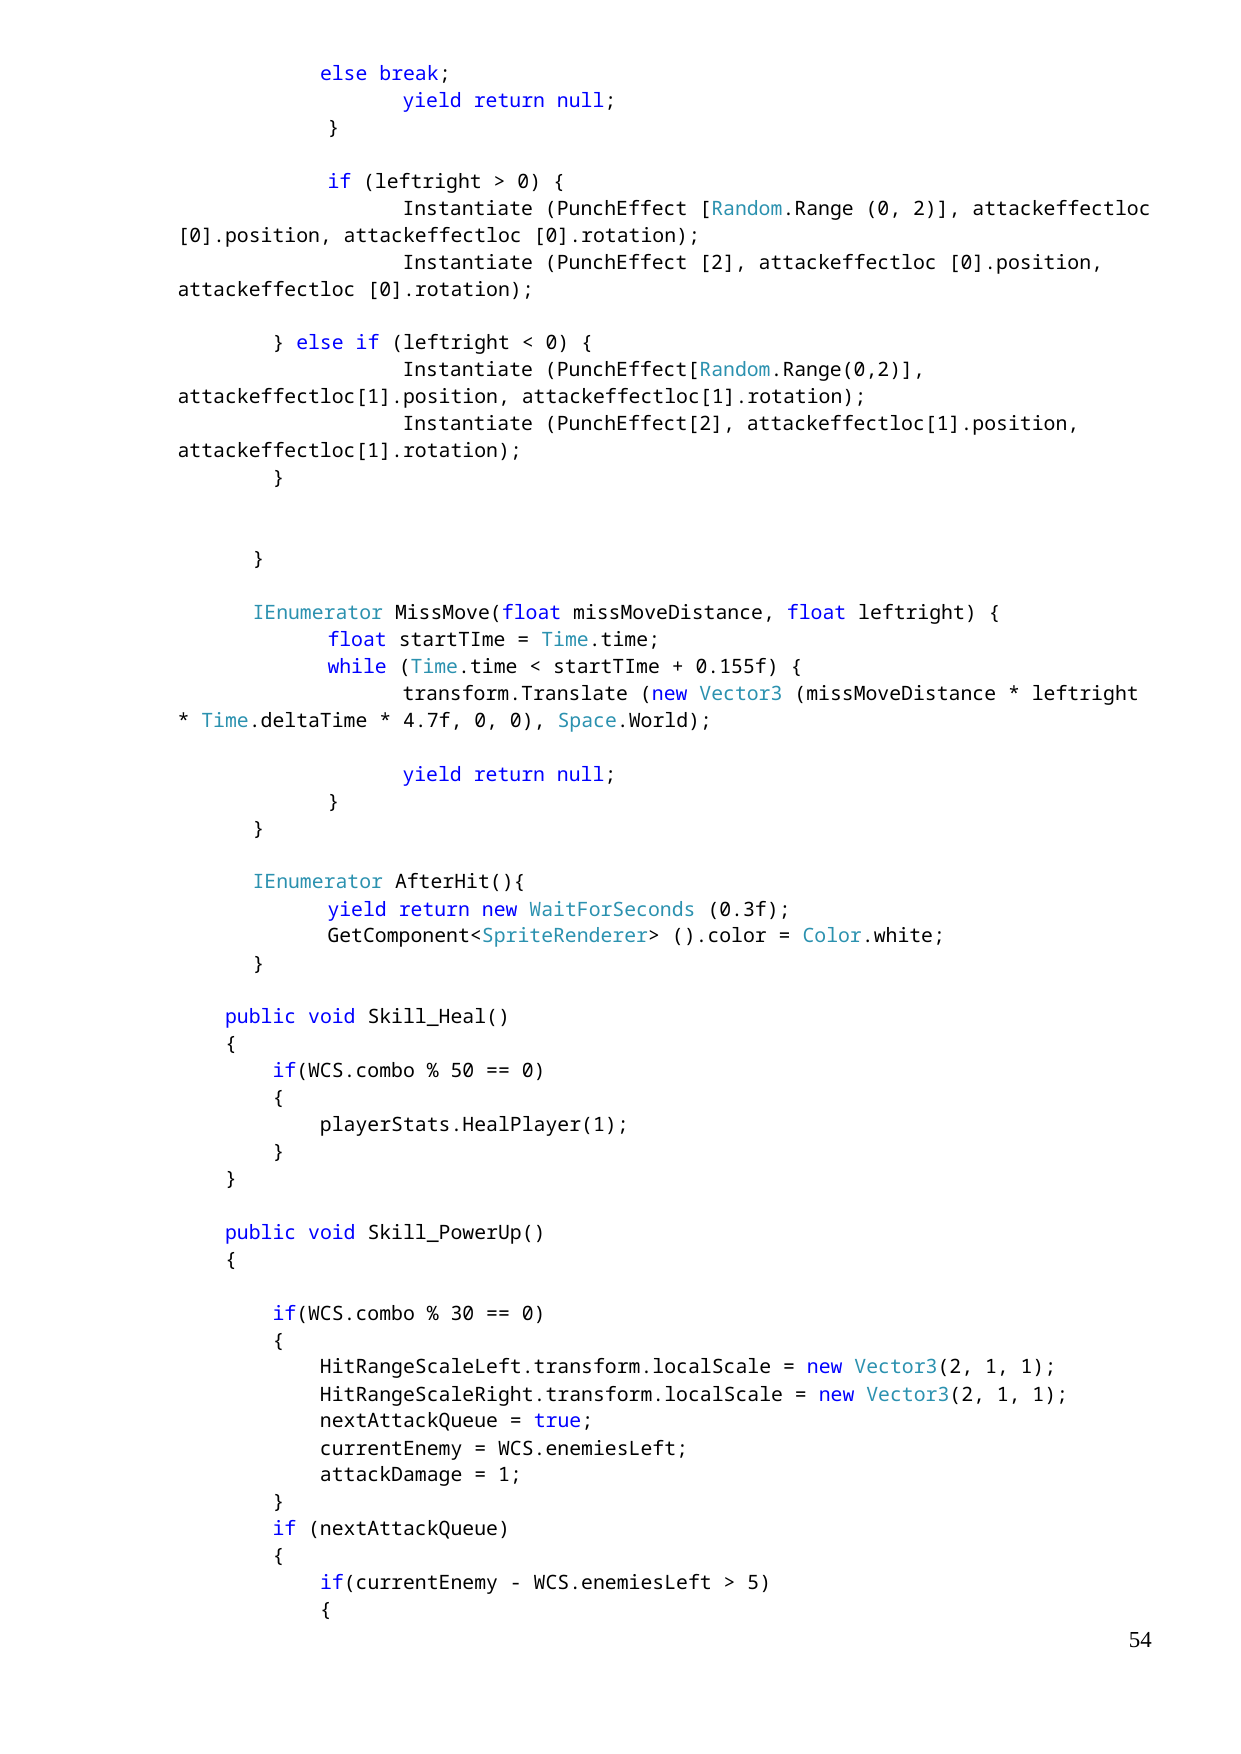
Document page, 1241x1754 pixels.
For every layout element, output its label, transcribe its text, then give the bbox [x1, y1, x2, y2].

text Instantiate (PunchEffect [2], attackeffectloc [0].position, attackeffectloc [0].rotation); [177, 248, 1152, 302]
text while (Time.time < startTIme + 0.155f) { [177, 652, 1152, 679]
text { [177, 1246, 1152, 1272]
text HitRangeScaleLeft.transform.localScale = new Vector3(2, 1, 1); [177, 1353, 1152, 1380]
text } [177, 463, 1152, 490]
text } [177, 113, 1152, 140]
text public void Skill_PowerUp() [177, 1218, 1152, 1246]
text } [177, 544, 1152, 571]
text { [177, 1596, 1152, 1623]
text playerStats.HealPlayer(1); [177, 1111, 1152, 1138]
text { [177, 1326, 1152, 1353]
text else break; [177, 59, 1152, 86]
text } [177, 1488, 1152, 1515]
text IEnumerator MissMove(float missMoveDistance, float leftright) { [177, 598, 1152, 625]
text yield return null; [177, 760, 1152, 787]
text } [177, 787, 1152, 814]
text float startTIme = Time.time; [177, 625, 1152, 652]
text { [177, 1084, 1152, 1111]
text Instantiate (PunchEffect[Random.Range(0,2)], attackeffectloc[1].position, attackeffectloc[1].rotation); [177, 355, 1152, 409]
text IEnumerator AfterHit(){ [177, 868, 1152, 895]
text yield return new WaitForSeconds (0.3f); [177, 895, 1152, 922]
text currentEnemy = WCS.enemiesLeft; [177, 1434, 1152, 1461]
text } [177, 1138, 1152, 1164]
text if(currentEnemy - WCS.enemiesLeft > 5) [177, 1569, 1152, 1596]
text nextAttackQueue = true; [177, 1407, 1152, 1434]
text if (nextAttackQueue) [177, 1515, 1152, 1542]
text } [177, 949, 1152, 976]
text } [177, 1164, 1152, 1192]
text } [177, 814, 1152, 841]
text yield return null; [177, 86, 1152, 113]
text attackDamage = 1; [177, 1461, 1152, 1488]
text HitRangeScaleRight.transform.localScale = new Vector3(2, 1, 1); [177, 1380, 1152, 1407]
text GetComponent<SpriteRenderer> ().color = Color.white; [177, 922, 1152, 949]
text Instantiate (PunchEffect[2], attackeffectloc[1].position, attackeffectloc[1].rotation); [177, 409, 1152, 463]
text if(WCS.combo % 50 == 0) [177, 1057, 1152, 1084]
text public void Skill_Heal() [177, 1003, 1152, 1030]
text } else if (leftright < 0) { [177, 328, 1152, 355]
text { [177, 1542, 1152, 1569]
text transform.Translate (new Vector3 (missMoveDistance * leftright * Time.deltaTime * 4.7f, 0, 0), Space.World); [177, 679, 1152, 733]
text { [177, 1030, 1152, 1057]
text if (leftright > 0) { [177, 167, 1152, 194]
text Instantiate (PunchEffect [Random.Range (0, 2)], attackeffectloc [0].position, attackeffectloc [0].rotation); [177, 194, 1152, 248]
text if(WCS.combo % 30 == 0) [177, 1299, 1152, 1326]
